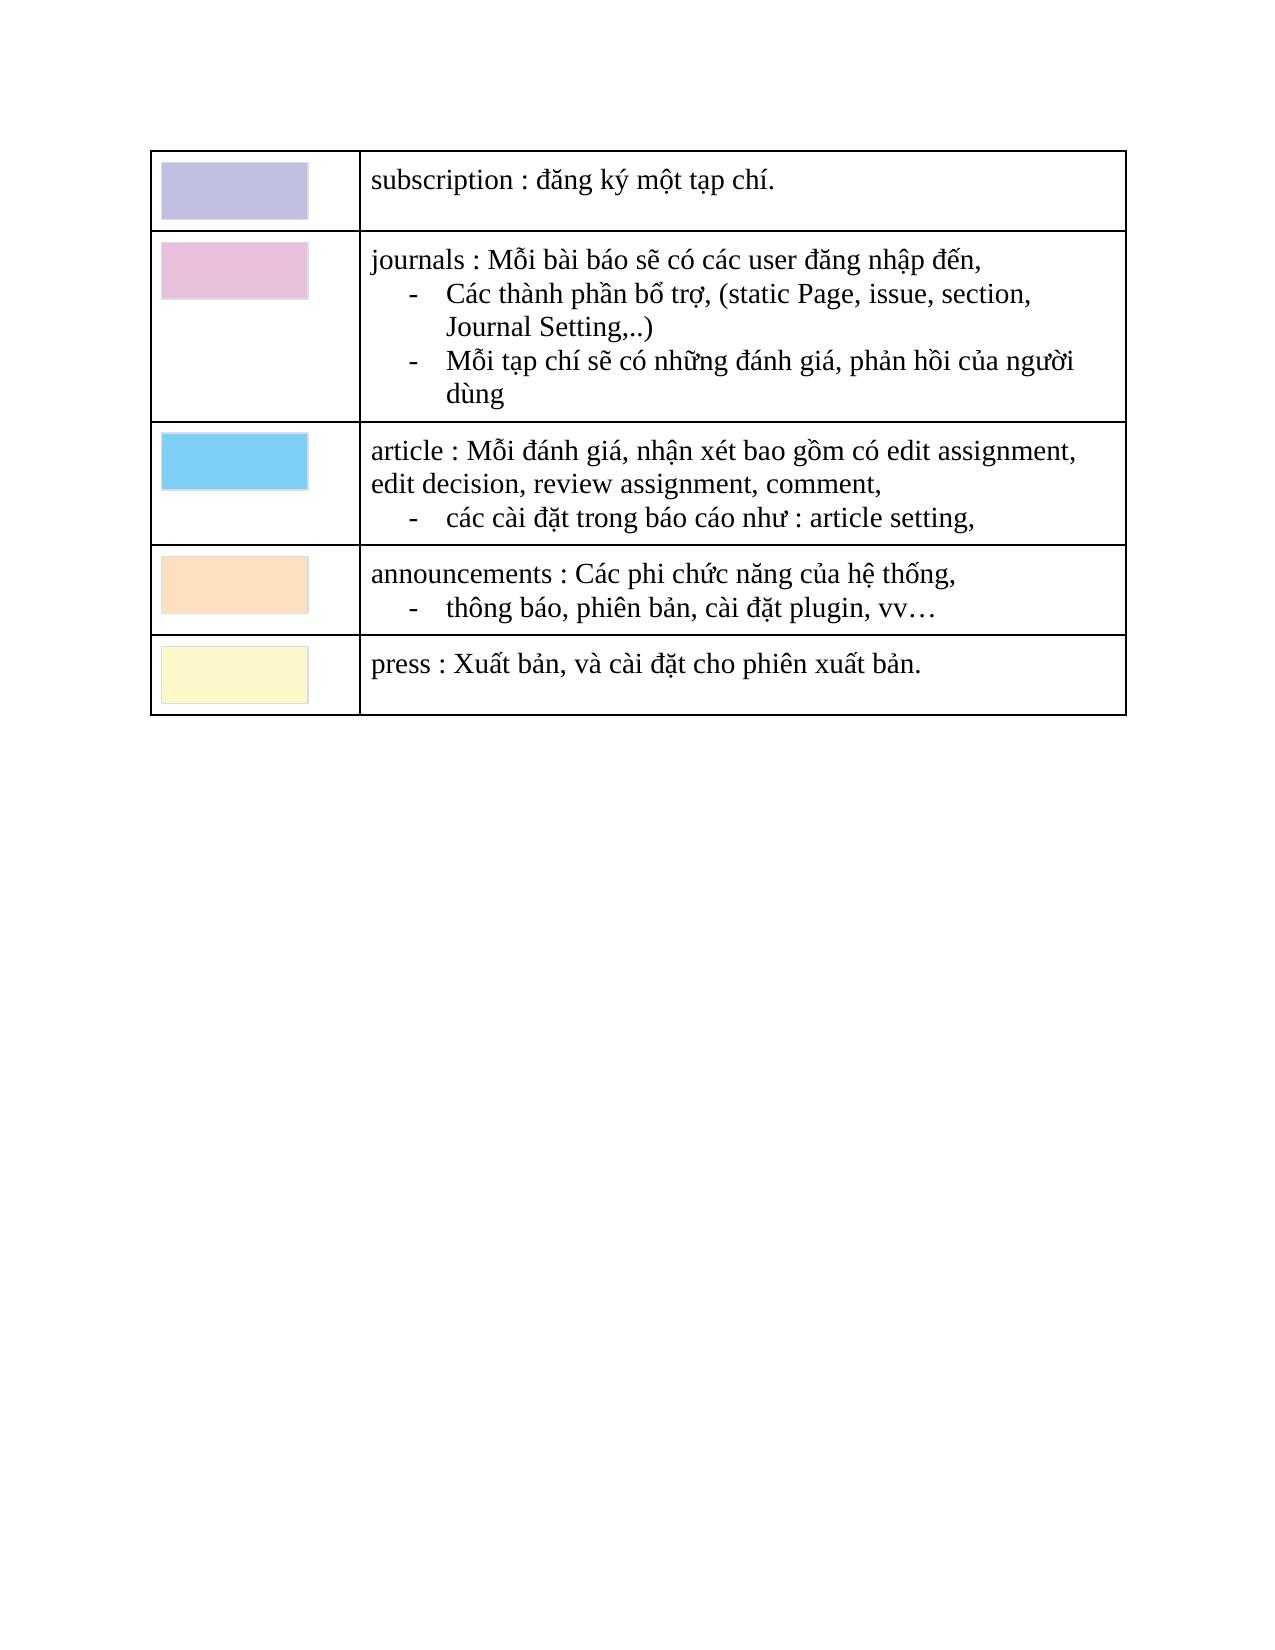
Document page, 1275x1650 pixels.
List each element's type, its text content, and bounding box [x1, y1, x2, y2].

table_cell article : Mỗi đánh giá, nhận xét bao gồm có edit assignment, edit decision, review assignment, comment, các cài đặt trong báo cáo như : article setting, [361, 423, 1125, 544]
table_cell announcements : Các phi chức năng của hệ thống, thông báo, phiên bản, cài đặt plugin, vv… [361, 546, 1125, 634]
table_cell [152, 636, 359, 714]
table_cell subscription : đăng ký một tạp chí. [361, 152, 1125, 230]
table_cell [152, 232, 359, 421]
table_cell [152, 152, 359, 230]
table_cell press : Xuất bản, và cài đặt cho phiên xuất bản. [361, 636, 1125, 714]
table_cell [152, 423, 359, 544]
table_cell [152, 546, 359, 634]
table_cell journals : Mỗi bài báo sẽ có các user đăng nhập đến, Các thành phần bổ trợ, (static Page, issue, section, Journal Setting,..) Mỗi tạp chí sẽ có những đánh giá, phản hồi của người dùng [361, 232, 1125, 421]
